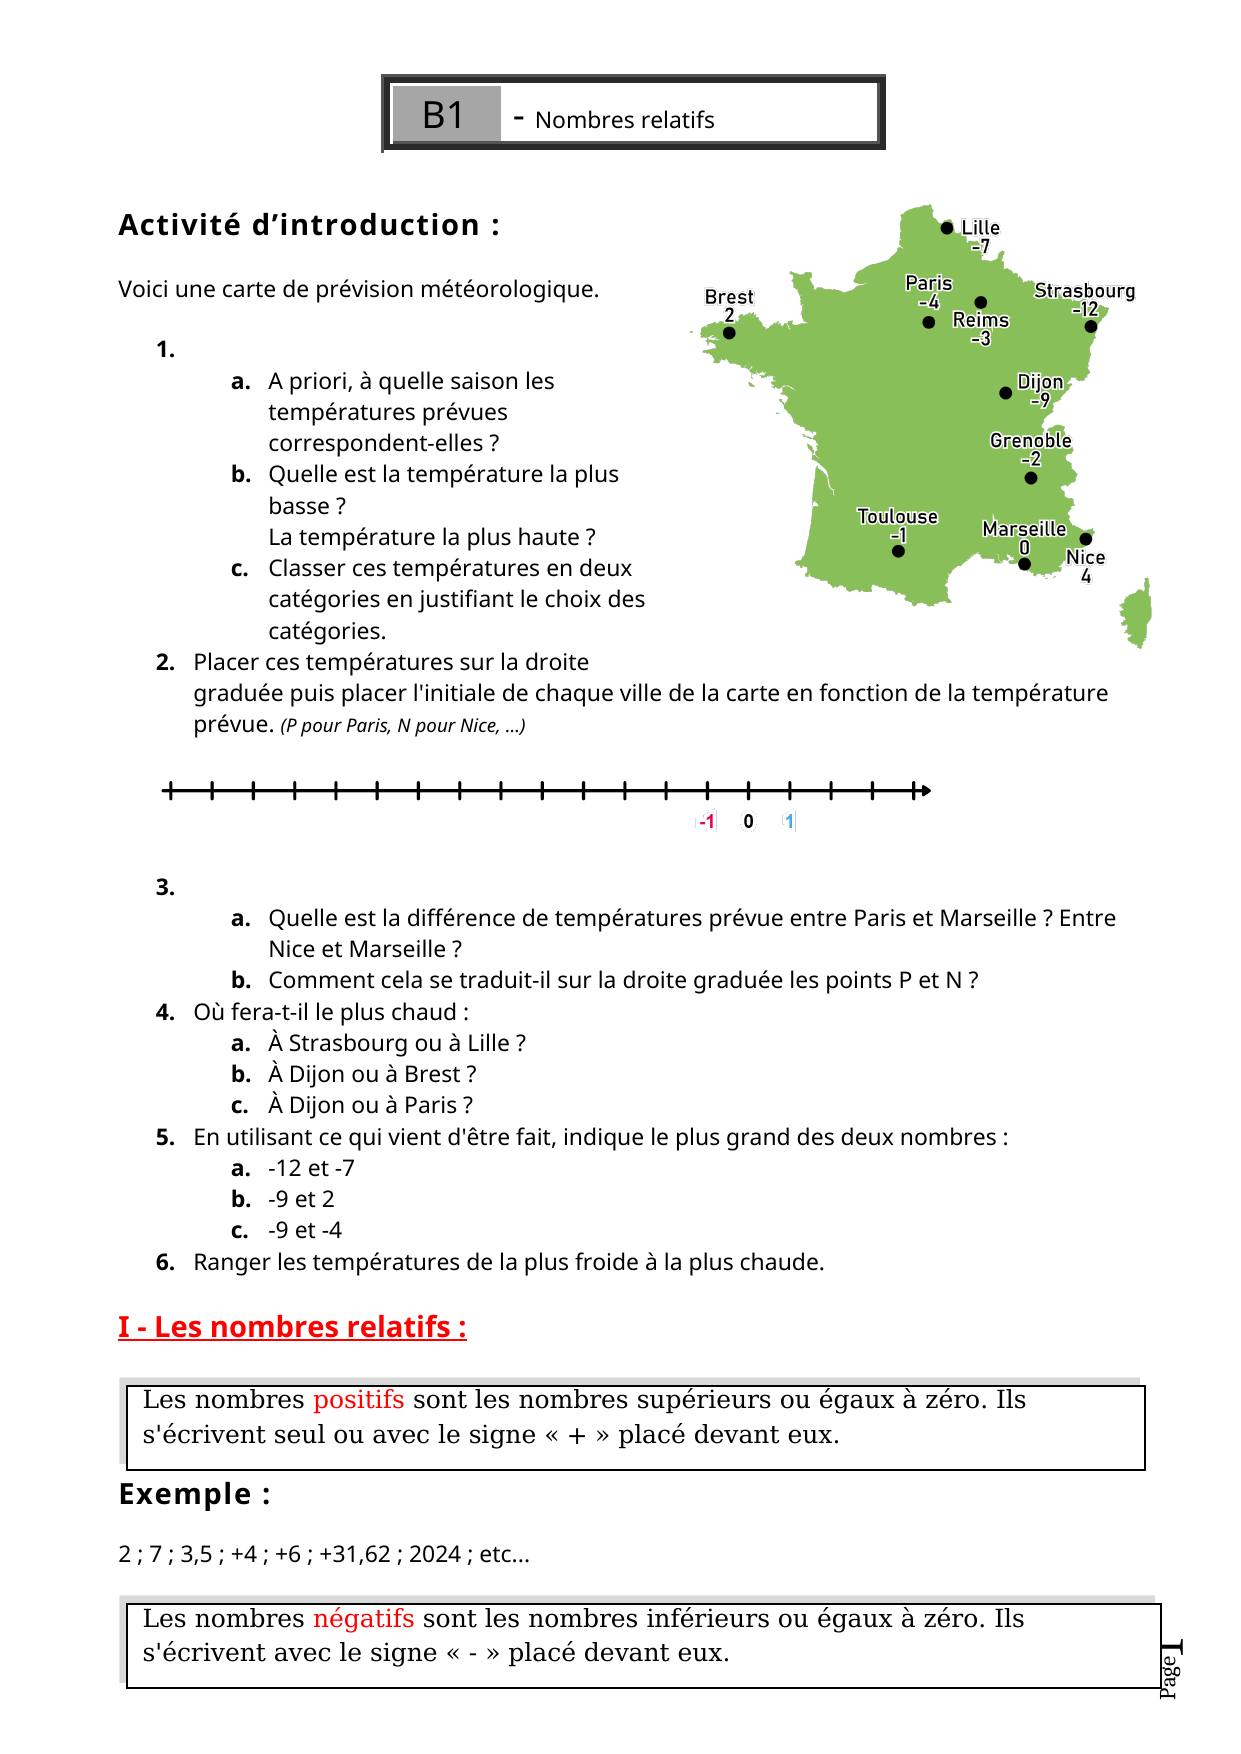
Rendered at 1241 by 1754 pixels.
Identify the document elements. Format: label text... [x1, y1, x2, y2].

list Quelle est la différence de températures prévue entre Paris et Marseille ? Entre Nice et Marseille ? [231, 902, 1152, 964]
list Ranger les températures de la plus froide à la plus chaude. [156, 1245, 1152, 1277]
text 2 ; 7 ; 3,5 ; +4 ; +6 ; +31,62 ; 2024 ; etc... [118, 1538, 1152, 1569]
list Quelle est la température la plus basse ? La température la plus haute ? [231, 458, 689, 552]
list Comment cela se traduit-il sur la droite graduée les points P et N ? [231, 964, 1152, 995]
subtitle I - Les nombres relatifs : [118, 1306, 1152, 1346]
list Où fera-t-il le plus chaud : [156, 995, 1152, 1027]
list A priori, à quelle saison les températures prévues correspondent-elles ? [231, 365, 689, 458]
picture [155, 739, 937, 842]
list À Dijon ou à Brest ? [231, 1058, 1152, 1089]
list Classer ces températures en deux catégories en justifiant le choix des catégories. [231, 552, 689, 646]
picture [689, 204, 1152, 649]
list À Strasbourg ou à Lille ? [231, 1027, 1152, 1058]
list Placer ces températures sur la droite graduée puis placer l'initiale de chaque ville de la carte en fonction de la température prévue. (P pour Paris, N pour Nice, ...) [156, 646, 1152, 740]
list En utilisant ce qui vient d'être fait, indique le plus grand des deux nombres : [156, 1120, 1152, 1152]
list À Dijon ou à Paris ? [231, 1089, 1152, 1120]
text Voici une carte de prévision météorologique. [118, 273, 689, 304]
list -9 et 2 [231, 1183, 1152, 1214]
subtitle Exemple : [118, 1473, 1152, 1513]
list -9 et -4 [231, 1214, 1152, 1245]
list -12 et -7 [231, 1152, 1152, 1183]
subtitle Activité d’introduction : [118, 204, 689, 244]
